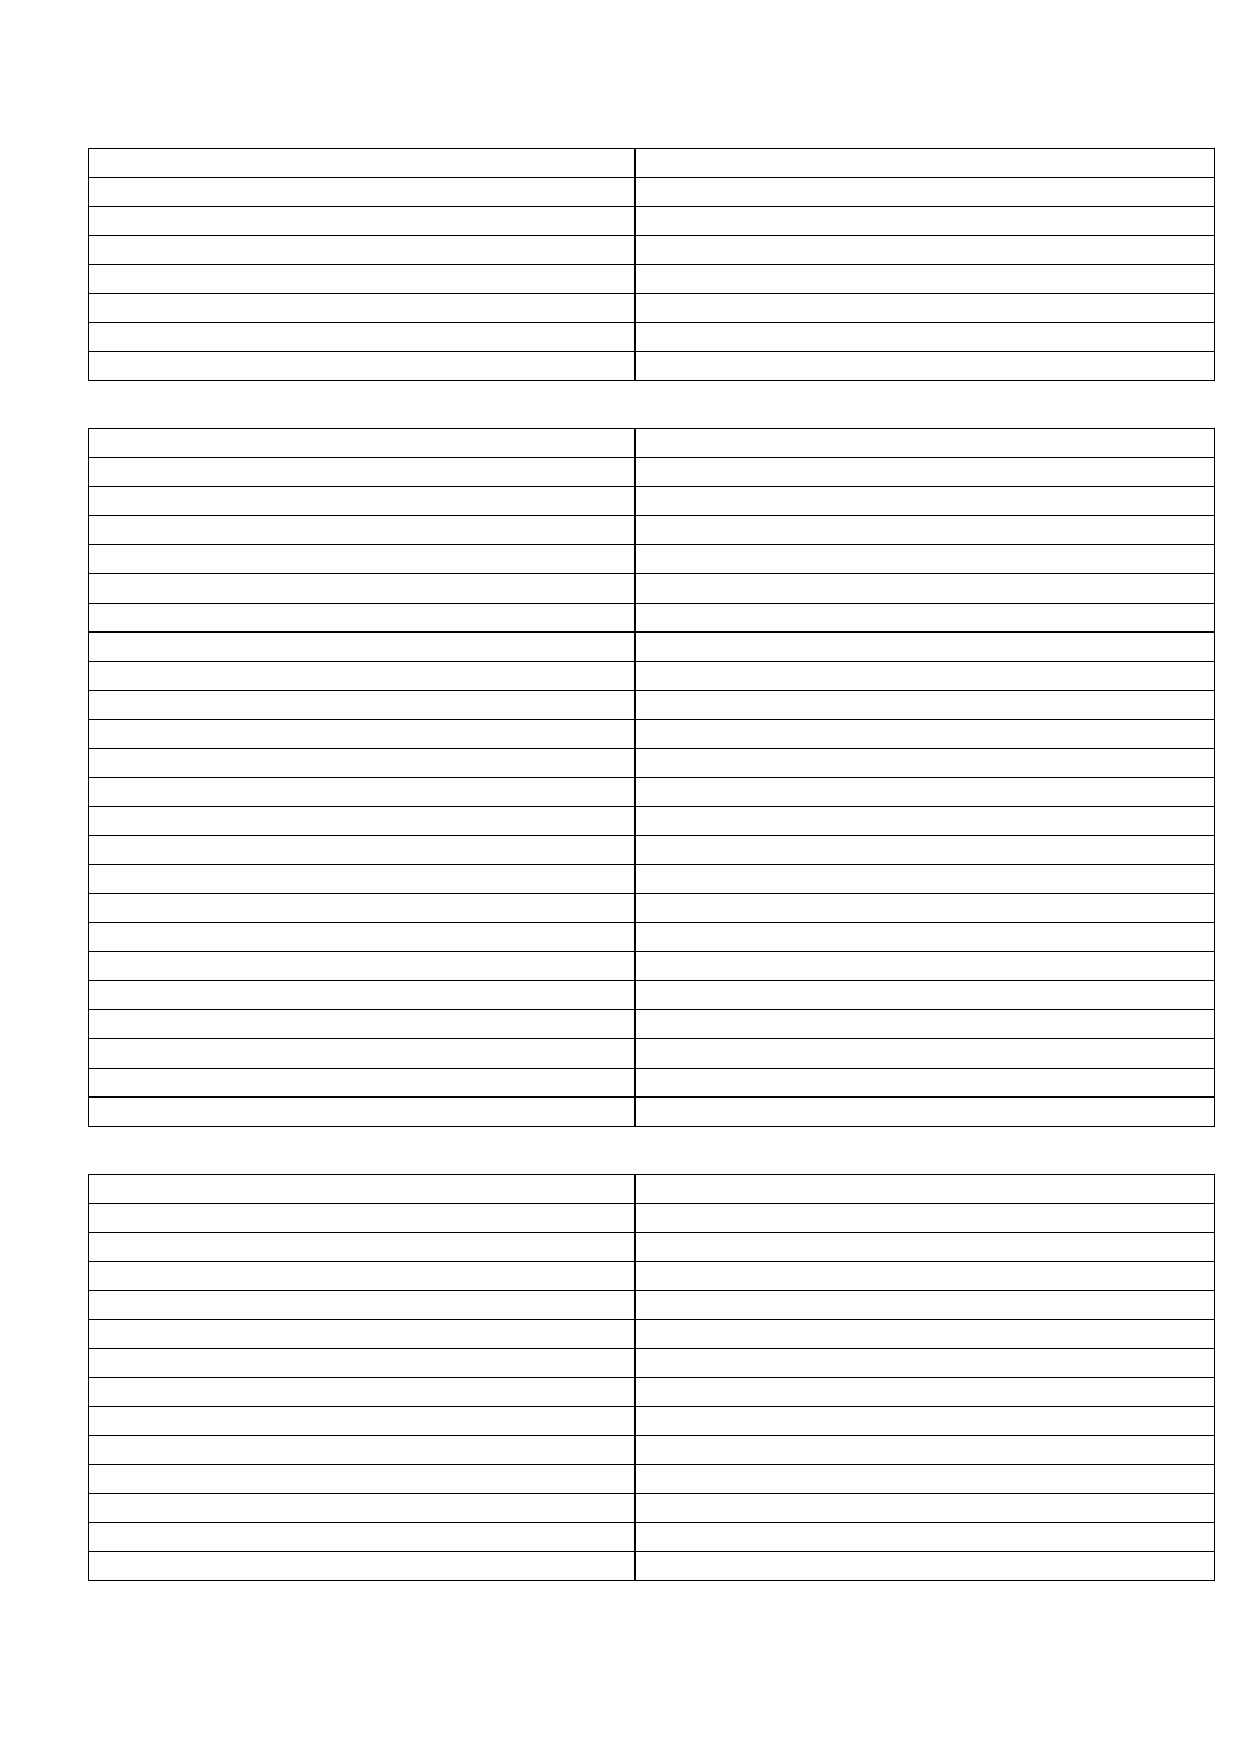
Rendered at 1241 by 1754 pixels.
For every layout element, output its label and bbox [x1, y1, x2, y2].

table_cell [636, 516, 1214, 544]
table_cell [636, 1552, 1214, 1580]
table_cell [89, 1098, 634, 1126]
table_cell [89, 604, 634, 631]
table_cell [89, 352, 634, 380]
table_cell [89, 1523, 634, 1551]
table_cell [89, 1378, 634, 1406]
table_cell [89, 545, 634, 573]
table_cell [89, 178, 634, 206]
table_cell [636, 604, 1214, 631]
table_cell [89, 1069, 634, 1096]
table_cell [89, 294, 634, 322]
table_cell [89, 149, 634, 177]
table_cell [636, 1320, 1214, 1348]
table_cell [89, 836, 634, 864]
table_cell [89, 981, 634, 1009]
table_cell [89, 778, 634, 806]
table_cell [636, 720, 1214, 748]
table_cell [89, 720, 634, 748]
table_cell [89, 1407, 634, 1435]
table_cell [636, 207, 1214, 235]
table_cell [636, 1010, 1214, 1038]
table_header [636, 429, 1214, 457]
table_cell [636, 1436, 1214, 1464]
table_cell [636, 1523, 1214, 1551]
table_cell [636, 778, 1214, 806]
table_cell [89, 662, 634, 689]
table_cell [636, 662, 1214, 689]
table_cell [89, 865, 634, 893]
table_cell [636, 923, 1214, 951]
table_cell [636, 294, 1214, 322]
table_cell [89, 749, 634, 777]
table_cell [636, 352, 1214, 380]
table_cell [89, 1291, 634, 1319]
table_cell [89, 894, 634, 922]
table_header [89, 1175, 634, 1202]
table_cell [636, 458, 1214, 486]
table_header [636, 1175, 1214, 1202]
table_cell [89, 1349, 634, 1377]
table_cell [89, 633, 634, 661]
table_cell [636, 1069, 1214, 1096]
table_cell [89, 458, 634, 486]
table_cell [89, 265, 634, 293]
table_cell [89, 1204, 634, 1232]
table_cell [636, 545, 1214, 573]
table_cell [636, 1233, 1214, 1261]
table_cell [636, 1349, 1214, 1377]
table_cell [636, 1291, 1214, 1319]
table_cell [636, 633, 1214, 661]
table_cell [89, 236, 634, 264]
table_cell [636, 574, 1214, 602]
table_cell [89, 1465, 634, 1493]
table_cell [89, 207, 634, 235]
table_cell [89, 516, 634, 544]
table_cell [636, 1262, 1214, 1290]
table_cell [89, 1010, 634, 1038]
table_cell [89, 1494, 634, 1522]
table_cell [636, 1465, 1214, 1493]
table_cell [636, 1039, 1214, 1067]
table_cell [89, 807, 634, 835]
table_cell [89, 487, 634, 515]
table_cell [89, 691, 634, 719]
table_header [89, 429, 634, 457]
table_cell [636, 749, 1214, 777]
table_cell [636, 1494, 1214, 1522]
table_cell [89, 952, 634, 980]
table_cell [89, 323, 634, 351]
table_cell [89, 1233, 634, 1261]
table_cell [636, 981, 1214, 1009]
table_cell [636, 1098, 1214, 1126]
table_cell [636, 178, 1214, 206]
table_cell [636, 691, 1214, 719]
table_cell [89, 1320, 634, 1348]
table_cell [636, 836, 1214, 864]
table_cell [89, 1039, 634, 1067]
table_cell [89, 1436, 634, 1464]
table_cell [636, 236, 1214, 264]
table_cell [89, 574, 634, 602]
table_cell [636, 952, 1214, 980]
table_cell [636, 487, 1214, 515]
table_cell [636, 865, 1214, 893]
table_cell [636, 265, 1214, 293]
table_cell [89, 1552, 634, 1580]
table_cell [89, 923, 634, 951]
table_cell [636, 894, 1214, 922]
table_cell [636, 807, 1214, 835]
table_cell [636, 149, 1214, 177]
table_cell [636, 1378, 1214, 1406]
table_cell [636, 1407, 1214, 1435]
table_cell [636, 323, 1214, 351]
table_cell [89, 1262, 634, 1290]
table_cell [636, 1204, 1214, 1232]
